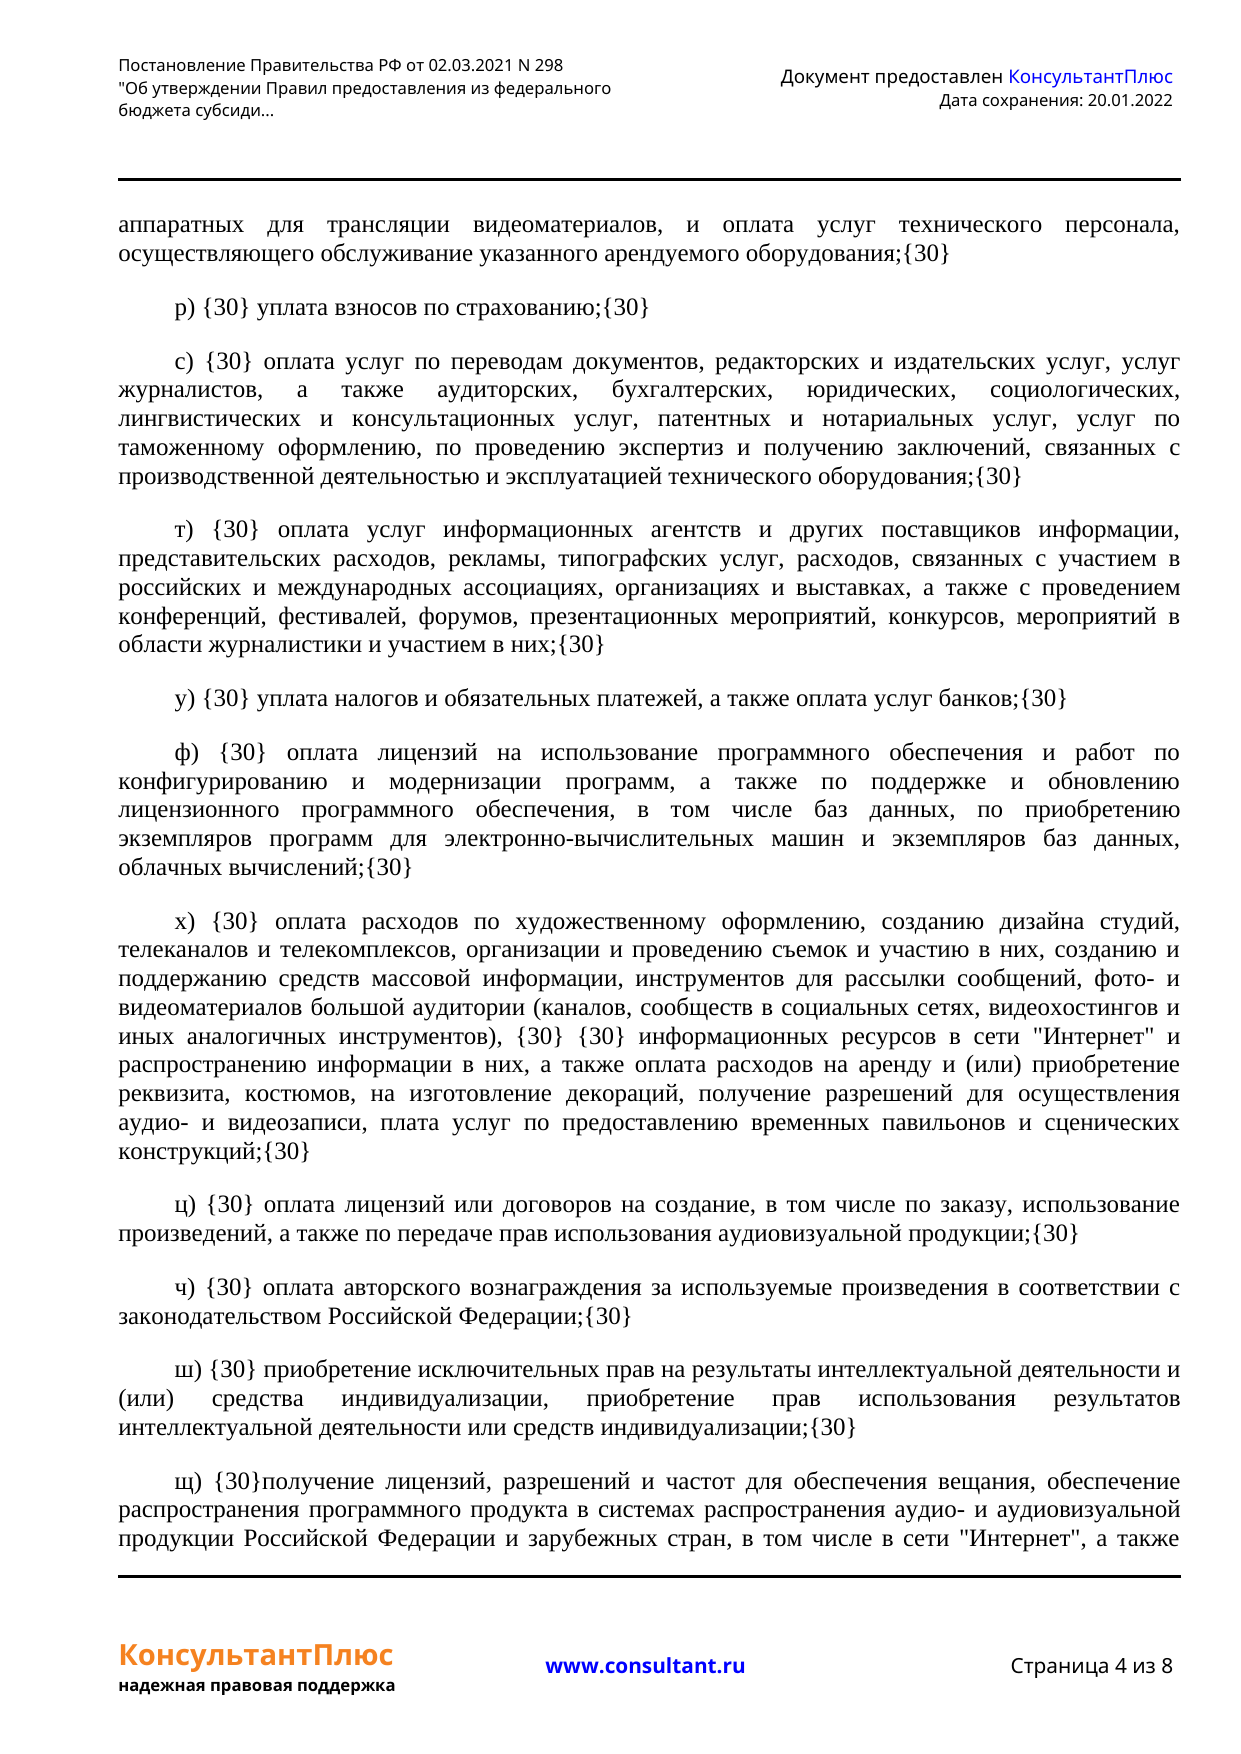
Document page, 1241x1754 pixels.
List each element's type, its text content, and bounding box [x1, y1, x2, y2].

text у) {30} уплата налогов и обязательных платежей, а также оплата услуг банков;{30} [118, 683, 1181, 712]
text р) {30} уплата взносов по страхованию;{30} [118, 292, 1181, 321]
text т) {30} оплата услуг информационных агентств и других поставщиков информации, представительских расходов, рекламы, типографских услуг, расходов, связанных с участием в российских и международных ассоциациях, организациях и выставках, а также с проведением конференций, фестивалей, форумов, презентационных мероприятий, конкурсов, мероприятий в области журналистики и участием в них;{30} [118, 514, 1181, 658]
text с) {30} оплата услуг по переводам документов, редакторских и издательских услуг, услуг журналистов, а также аудиторских, бухгалтерских, юридических, социологических, лингвистических и консультационных услуг, патентных и нотариальных услуг, услуг по таможенному оформлению, по проведению экспертиз и получению заключений, связанных с производственной деятельностью и эксплуатацией технического оборудования;{30} [118, 346, 1181, 489]
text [118, 1466, 1181, 1552]
text ф) {30} оплата лицензий на использование программного обеспечения и работ по конфигурированию и модернизации программ, а также по поддержке и обновлению лицензионного программного обеспечения, в том числе баз данных, по приобретению экземпляров программ для электронно-вычислительных машин и экземпляров баз данных, облачных вычислений;{30} [118, 737, 1181, 881]
text ч) {30} оплата авторского вознаграждения за используемые произведения в соответствии с законодательством Российской Федерации;{30} [118, 1272, 1181, 1329]
text ш) {30} приобретение исключительных прав на результаты интеллектуальной деятельности и (или) средства индивидуализации, приобретение прав использования результатов интеллектуальной деятельности или средств индивидуализации;{30} [118, 1354, 1181, 1441]
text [118, 209, 1181, 267]
text ц) {30} оплата лицензий или договоров на создание, в том числе по заказу, использование произведений, а также по передаче прав использования аудиовизуальной продукции;{30} [118, 1189, 1181, 1247]
text х) {30} оплата расходов по художественному оформлению, созданию дизайна студий, телеканалов и телекомплексов, организации и проведению съемок и участию в них, созданию и поддержанию средств массовой информации, инструментов для рассылки сообщений, фото- и видеоматериалов большой аудитории (каналов, сообществ в социальных сетях, видеохостингов и иных аналогичных инструментов), {30} {30} информационных ресурсов в сети "Интернет" и распространению информации в них, а также оплата расходов на аренду и (или) приобретение реквизита, костюмов, на изготовление декораций, получение разрешений для осуществления аудио- и видеозаписи, плата услуг по предоставлению временных павильонов и сценических конструкций;{30} [118, 906, 1181, 1164]
